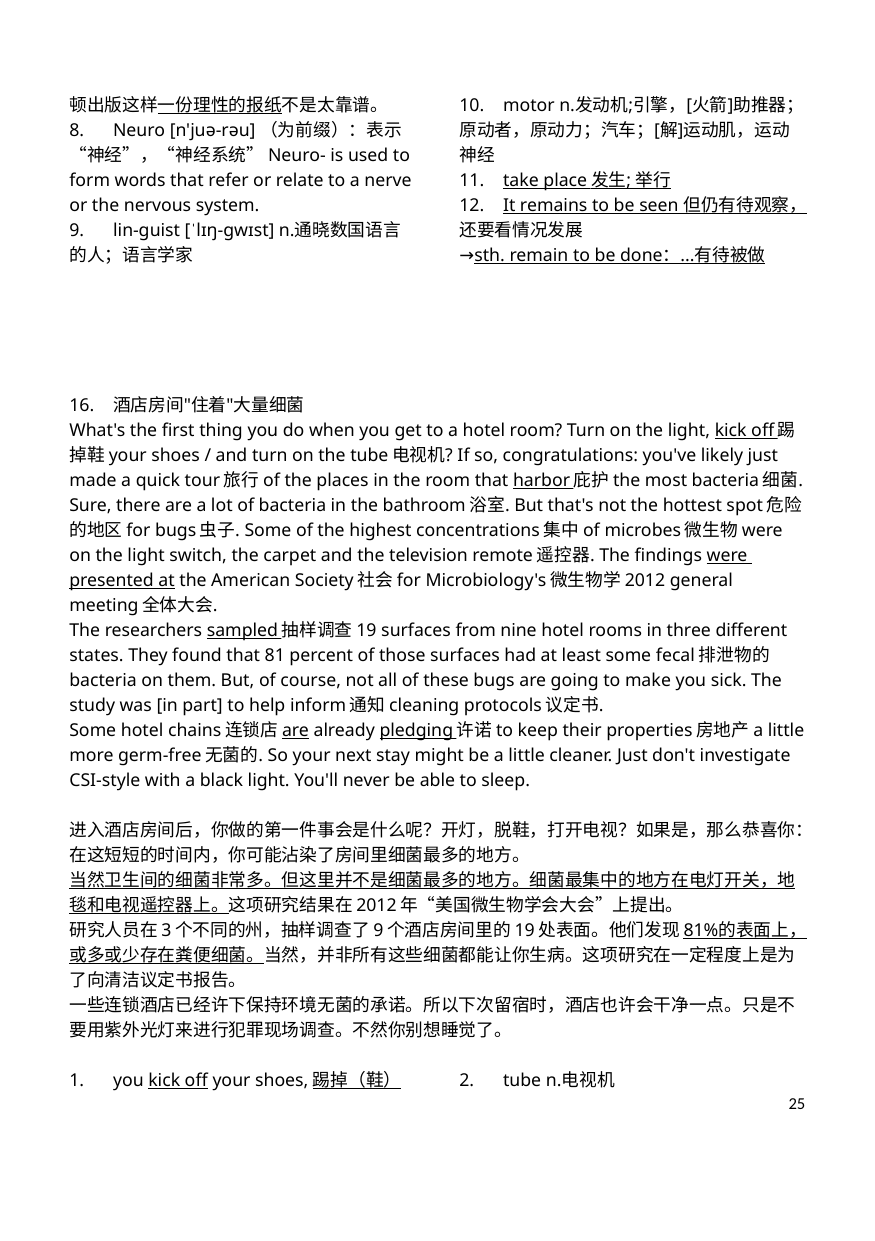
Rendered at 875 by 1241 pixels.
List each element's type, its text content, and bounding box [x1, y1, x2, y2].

text What's the first thing you do when you get to a hotel room? Turn on the light, kick off踢掉鞋 your shoes / and turn on the tube电视机? If so, congratulations: you've likely just made a quick tour旅行 of the places in the room that harbor庇护 the most bacteria细菌. [69, 416, 805, 491]
text →sth. remain to be done：...有待被做 [459, 241, 805, 266]
text Some hotel chains连锁店 are already pledging许诺 to keep their properties房地产 a little more germ-free无菌的. So your next stay might be a little cleaner. Just don't investigate CSI-style with a black light. You'll never be able to sleep. [69, 716, 805, 791]
text 当然卫生间的细菌非常多。但这里并不是细菌最多的地方。细菌最集中的地方在电灯开关，地毯和电视遥控器上。这项研究结果在2012年“美国微生物学会大会”上提出。 [69, 866, 805, 916]
list you kick off your shoes, 踢掉（鞋） [69, 1066, 415, 1091]
list tube n.电视机 [459, 1066, 805, 1091]
text 一些连锁酒店已经许下保持环境无菌的承诺。所以下次留宿时，酒店也许会干净一点。只是不要用紫外光灯来进行犯罪现场调查。不然你别想睡觉了。 [69, 991, 805, 1041]
text Sure, there are a lot of bacteria in the bathroom浴室. But that's not the hottest spot危险的地区 for bugs虫子. Some of the highest concentrations集中 of microbes微生物 were on the light switch, the carpet and the television remote遥控器. The findings were presented at the American Society社会 for Microbiology's微生物学 2012 general meeting全体大会. [69, 491, 805, 616]
list motor n.发动机;引擎，[火箭]助推器；原动者，原动力；汽车；[解]运动肌，运动神经 [459, 91, 805, 166]
list take place发生; 举行 [459, 166, 805, 191]
list It remains to be seen 但仍有待观察，还要看情况发展 [459, 191, 805, 241]
list 酒店房间"住着"大量细菌 [69, 391, 805, 416]
list Neuro [n'juə-rəu] （为前缀）：表示“神经”，“神经系统” Neuro- is used to form words that refer or relate to a nerve or the nervous system. [69, 116, 415, 216]
text 研究人员在3个不同的州，抽样调查了9个酒店房间里的19处表面。他们发现81%的表面上，或多或少存在粪便细菌。当然，并非所有这些细菌都能让你生病。这项研究在一定程度上是为了向清洁议定书报告。 [69, 916, 805, 991]
text 进入酒店房间后，你做的第一件事会是什么呢？开灯，脱鞋，打开电视？如果是，那么恭喜你：在这短短的时间内，你可能沾染了房间里细菌最多的地方。 [69, 816, 805, 866]
list lin-guist [ˈlɪŋ-gwɪst] n.通晓数国语言的人；语言学家 [69, 216, 415, 266]
text The researchers sampled抽样调查 19 surfaces from nine hotel rooms in three different states. They found that 81 percent of those surfaces had at least some fecal排泄物的 bacteria on them. But, of course, not all of these bugs are going to make you sick. The study was [in part] to help inform通知 cleaning protocols议定书. [69, 616, 805, 716]
